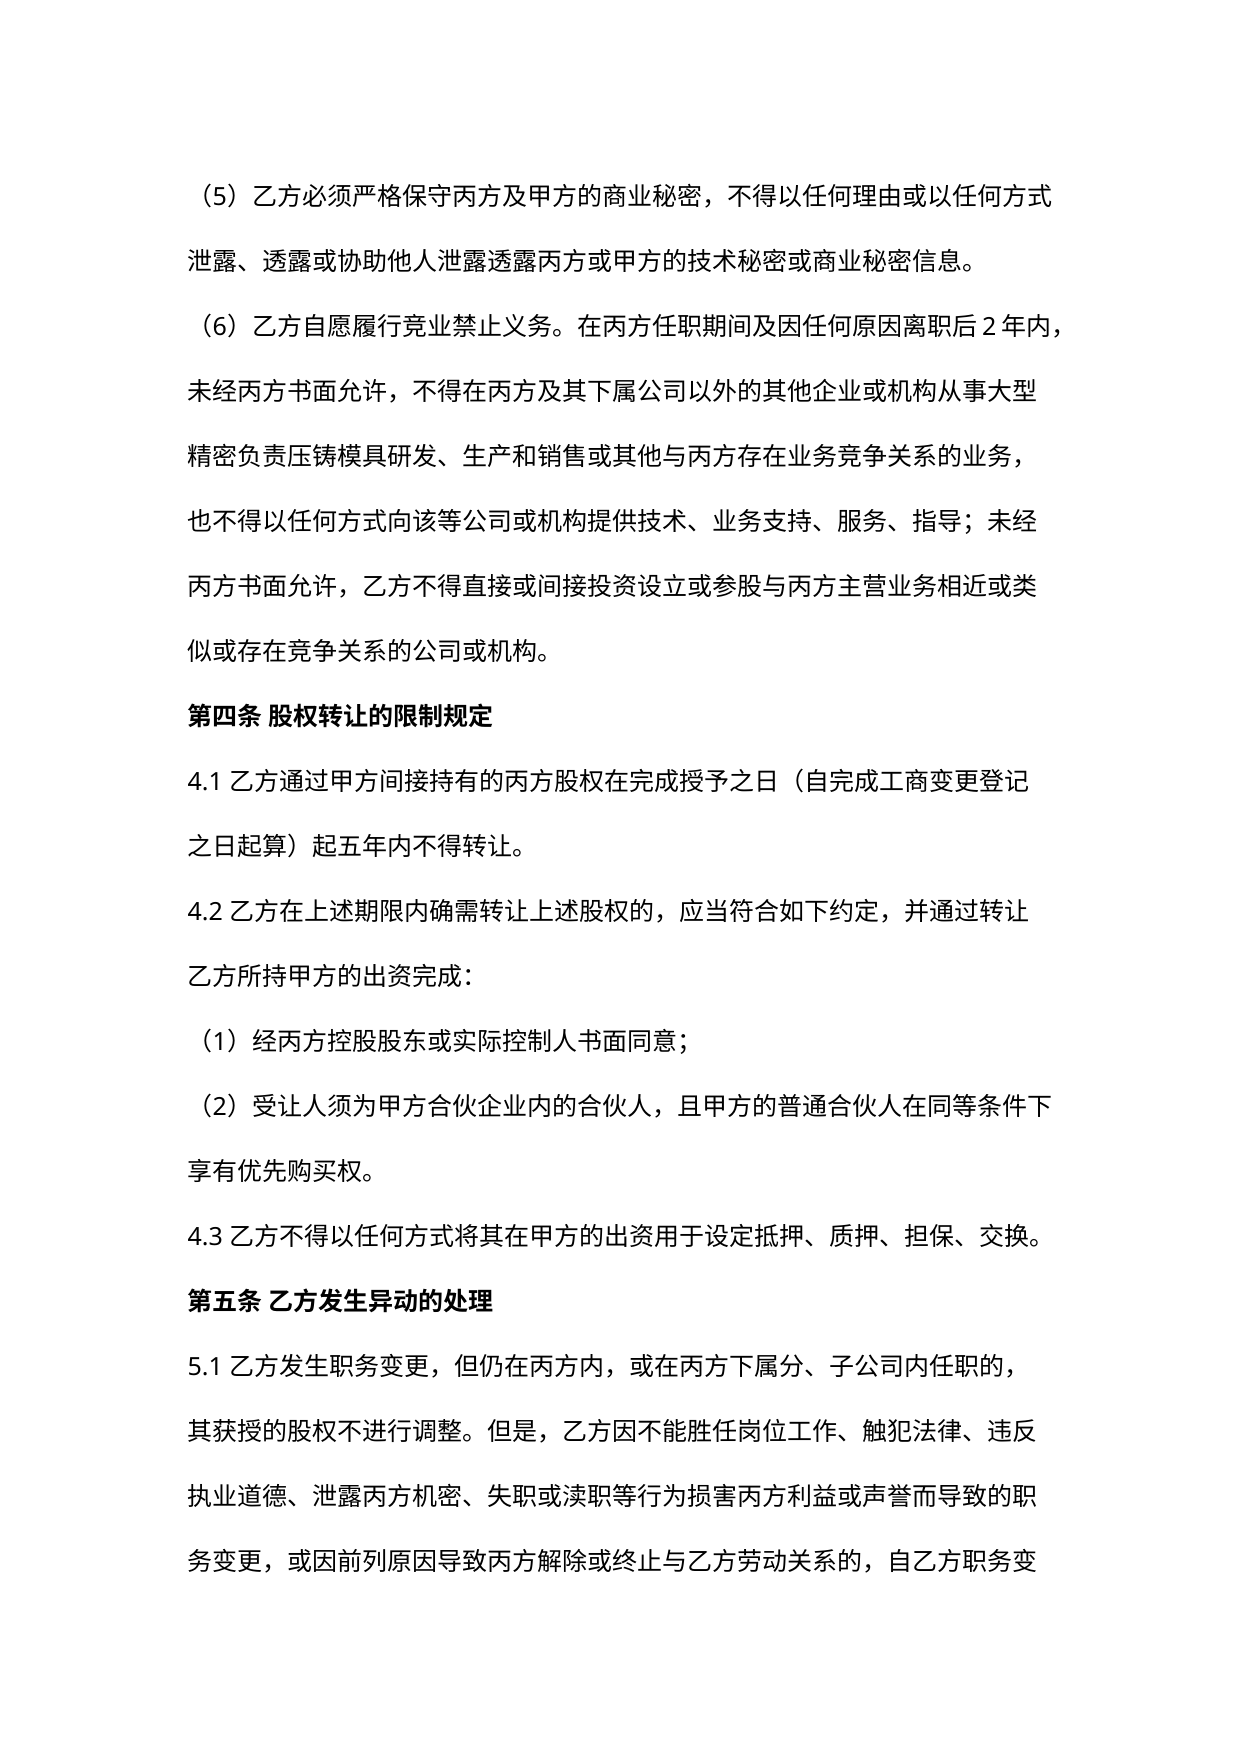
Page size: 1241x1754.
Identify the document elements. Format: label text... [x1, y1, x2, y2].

text （2）受让人须为甲方合伙企业内的合伙人，且甲方的普通合伙人在同等条件下享有优先购买权。 [187, 1072, 1053, 1202]
text （5）乙方必须严格保守丙方及甲方的商业秘密，不得以任何理由或以任何方式泄露、透露或协助他人泄露透露丙方或甲方的技术秘密或商业秘密信息。 [187, 162, 1053, 292]
subtitle 第四条 股权转让的限制规定 [187, 682, 1053, 747]
text 4.1 乙方通过甲方间接持有的丙方股权在完成授予之日（自完成工商变更登记之日起算）起五年内不得转让。 [187, 747, 1053, 877]
text （6）乙方自愿履行竞业禁止义务。在丙方任职期间及因任何原因离职后2年内，未经丙方书面允许，不得在丙方及其下属公司以外的其他企业或机构从事大型精密负责压铸模具研发、生产和销售或其他与丙方存在业务竞争关系的业务，也不得以任何方式向该等公司或机构提供技术、业务支持、服务、指导；未经丙方书面允许，乙方不得直接或间接投资设立或参股与丙方主营业务相近或类似或存在竞争关系的公司或机构。 [187, 292, 1053, 682]
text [187, 1332, 1053, 1592]
text 4.2 乙方在上述期限内确需转让上述股权的，应当符合如下约定，并通过转让乙方所持甲方的出资完成： [187, 877, 1053, 1007]
subtitle 第五条 乙方发生异动的处理 [187, 1267, 1053, 1332]
text 4.3 乙方不得以任何方式将其在甲方的出资用于设定抵押、质押、担保、交换。 [187, 1202, 1053, 1267]
text （1）经丙方控股股东或实际控制人书面同意； [187, 1007, 1053, 1072]
